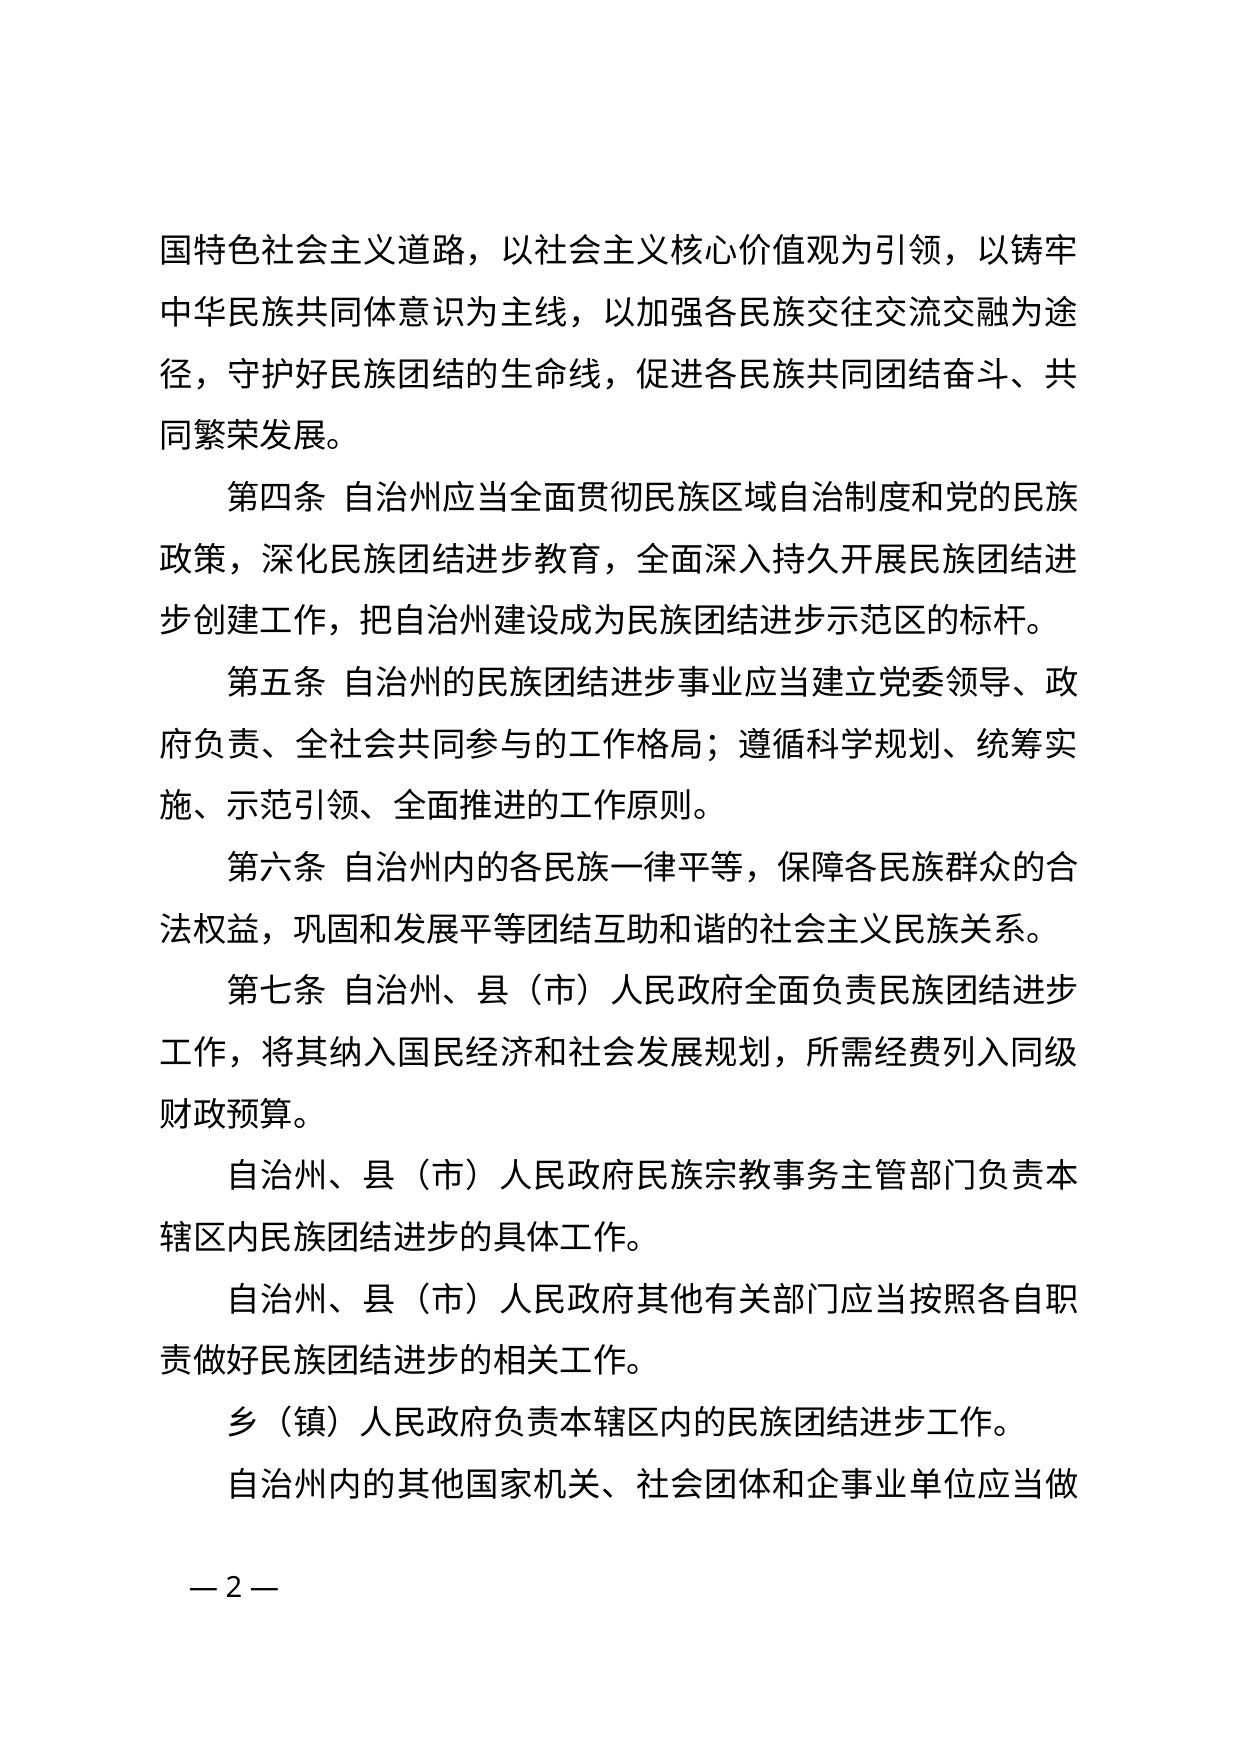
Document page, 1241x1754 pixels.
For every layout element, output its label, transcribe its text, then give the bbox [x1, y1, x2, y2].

text 第五条 自治州的民族团结进步事业应当建立党委领导、政府负责、全社会共同参与的工作格局；遵循科学规划、统筹实施、示范引领、全面推进的工作原则。 [159, 645, 1081, 830]
text 第六条 自治州内的各民族一律平等，保障各民族群众的合法权益，巩固和发展平等团结互助和谐的社会主义民族关系。 [159, 830, 1081, 954]
text 第七条 自治州、县（市）人民政府全面负责民族团结进步工作，将其纳入国民经济和社会发展规划，所需经费列入同级财政预算。 [159, 954, 1081, 1139]
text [159, 1447, 1081, 1509]
text 自治州、县（市）人民政府民族宗教事务主管部门负责本辖区内民族团结进步的具体工作。 [159, 1139, 1081, 1262]
text 乡（镇）人民政府负责本辖区内的民族团结进步工作。 [159, 1385, 1081, 1447]
text 第四条 自治州应当全面贯彻民族区域自治制度和党的民族政策，深化民族团结进步教育，全面深入持久开展民族团结进步创建工作，把自治州建设成为民族团结进步示范区的标杆。 [159, 460, 1081, 645]
text 自治州、县（市）人民政府其他有关部门应当按照各自职责做好民族团结进步的相关工作。 [159, 1262, 1081, 1385]
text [159, 214, 1081, 460]
